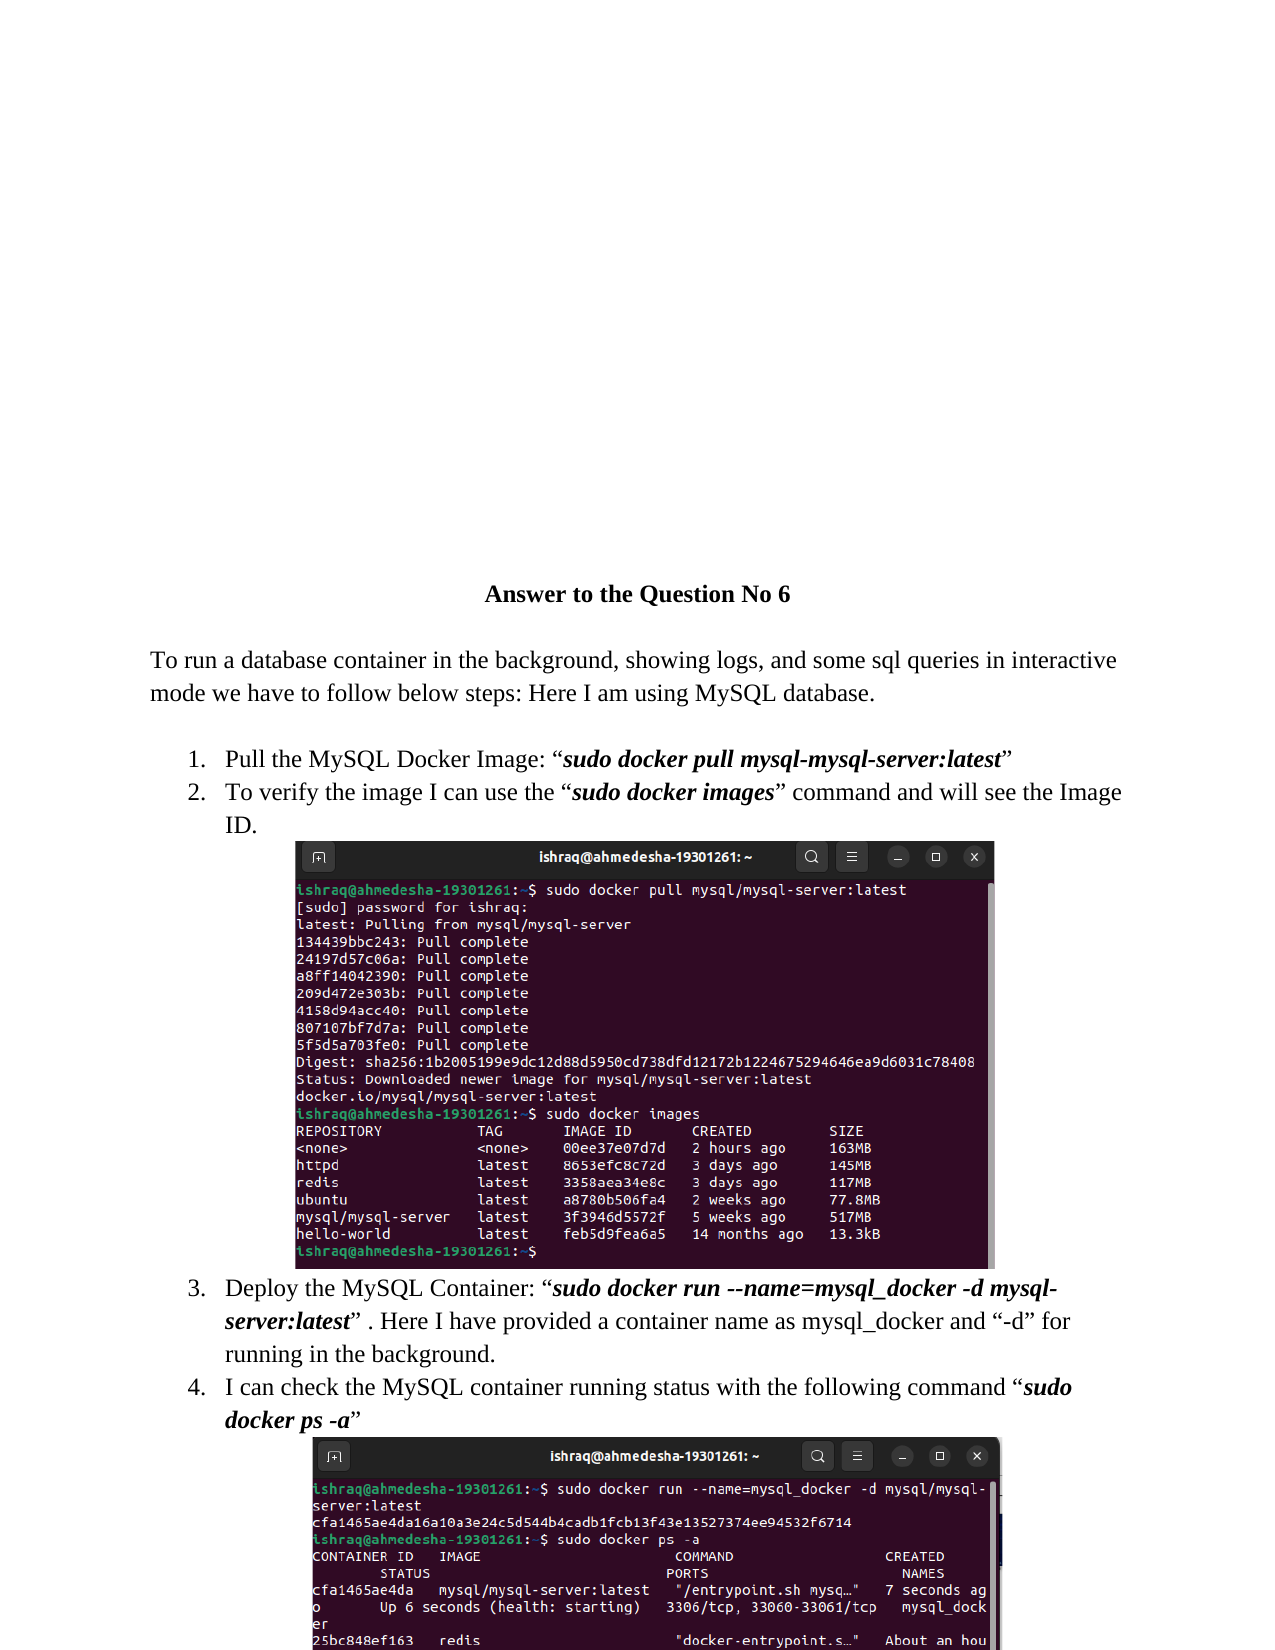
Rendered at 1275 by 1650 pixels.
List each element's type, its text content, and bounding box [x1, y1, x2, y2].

list To verify the image I can use the “sudo docker images” command and will see the Image ID. [187, 777, 1125, 839]
list Pull the MySQL Docker Image: “sudo docker pull mysql-mysql-server:latest” [187, 744, 1125, 773]
list Deploy the MySQL Container: “sudo docker run --name=mysql_docker -d mysql-server:latest” . Here I have provided a container name as mysql_docker and “-d” for running in the background. [187, 1273, 1125, 1367]
picture [312, 1437, 1003, 1650]
text To run a database container in the background, showing logs, and some sql queries in interactive mode we have to follow below steps: Here I am using MySQL database. [150, 645, 1125, 707]
picture [295, 841, 995, 1269]
text Answer to the Question No 6 [150, 579, 1125, 608]
list I can check the MySQL container running status with the following command “sudo docker ps -a” [187, 1372, 1125, 1433]
